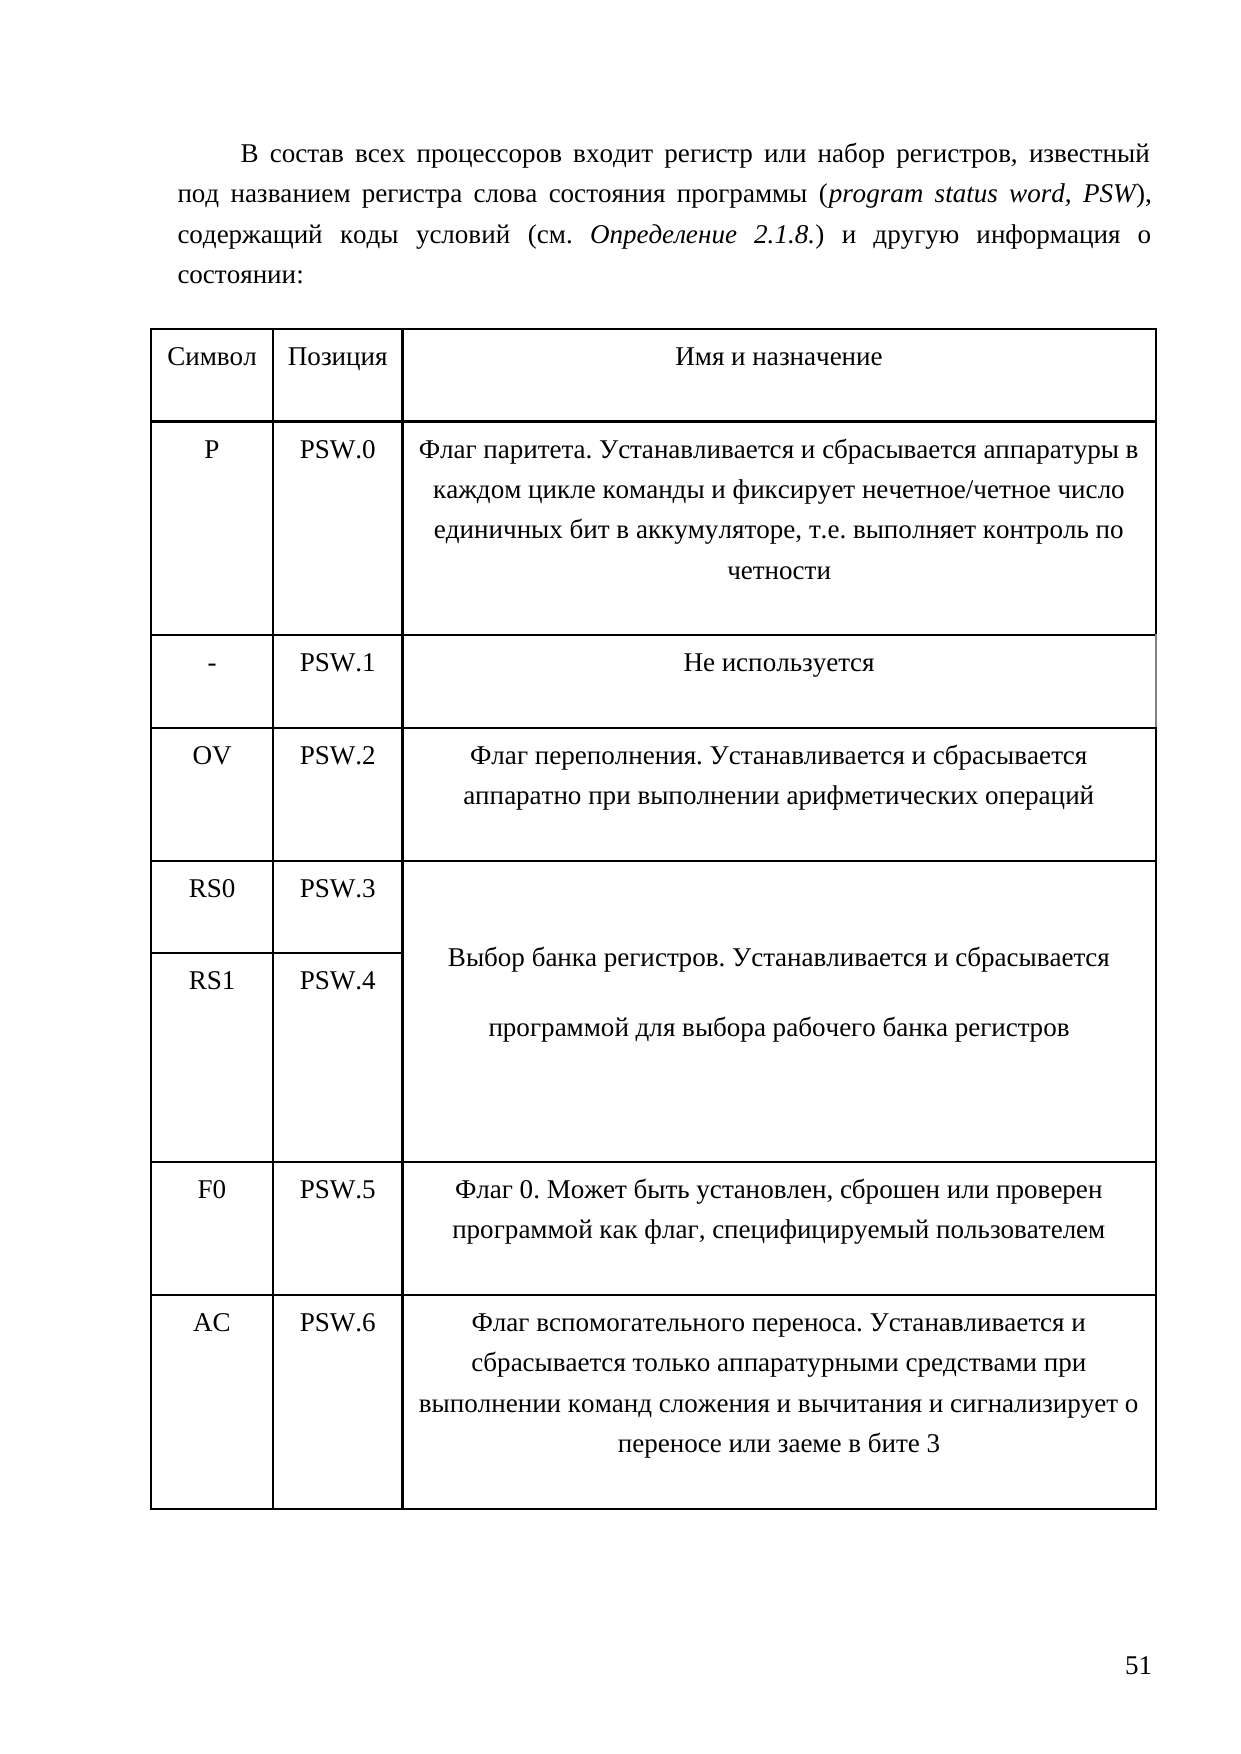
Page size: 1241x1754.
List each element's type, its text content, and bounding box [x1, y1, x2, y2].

table_cell PSW.3 [274, 862, 401, 952]
table_cell F0 [152, 1163, 272, 1294]
table_cell RS1 [152, 954, 272, 1161]
table_cell Флаг 0. Может быть установлен, сброшен или проверен программой как флаг, специфицируемый пользователем [404, 1163, 1155, 1294]
table_header Имя и назначение [404, 330, 1155, 420]
table_cell PSW.5 [274, 1163, 401, 1294]
table_cell P [152, 423, 272, 634]
table_cell Флаг переполнения. Устанавливается и сбрасывается аппаратно при выполнении арифметических операций [404, 729, 1155, 859]
table_cell PSW.2 [274, 729, 401, 859]
table_cell OV [152, 729, 272, 859]
text В состав всех процессоров входит регистр или набор регистров, известный под названием регистра слова состояния программы (program status word, PSW), содержащий коды условий (см. Определение 2.1.8.) и другую информация о состоянии: [177, 137, 1152, 289]
table_cell Флаг паритета. Устанавливается и сбрасывается аппаратуры в каждом цикле команды и фиксирует нечетное/четное число единичных бит в аккумуляторе, т.е. выполняет контроль по четности [404, 423, 1155, 634]
table_cell Флаг вспомогательного переноса. Устанавливается и сбрасывается только аппаратурными средствами при выполнении команд сложения и вычитания и сигнализирует о переносе или заеме в бите 3 [404, 1296, 1155, 1507]
table_header Позиция [274, 330, 401, 420]
table_cell PSW.1 [274, 636, 401, 727]
table_cell Выбор банка регистров. Устанавливается и сбрасывается программой для выбора рабочего банка регистров [404, 862, 1155, 1161]
table_cell PSW.4 [274, 954, 401, 1161]
table_cell Не используется [404, 636, 1155, 727]
table_cell АС [152, 1296, 272, 1507]
table_cell PSW.6 [274, 1296, 401, 1507]
table_header Символ [152, 330, 272, 420]
table_cell - [152, 636, 272, 727]
table_cell RS0 [152, 862, 272, 952]
table_cell PSW.0 [274, 423, 401, 634]
